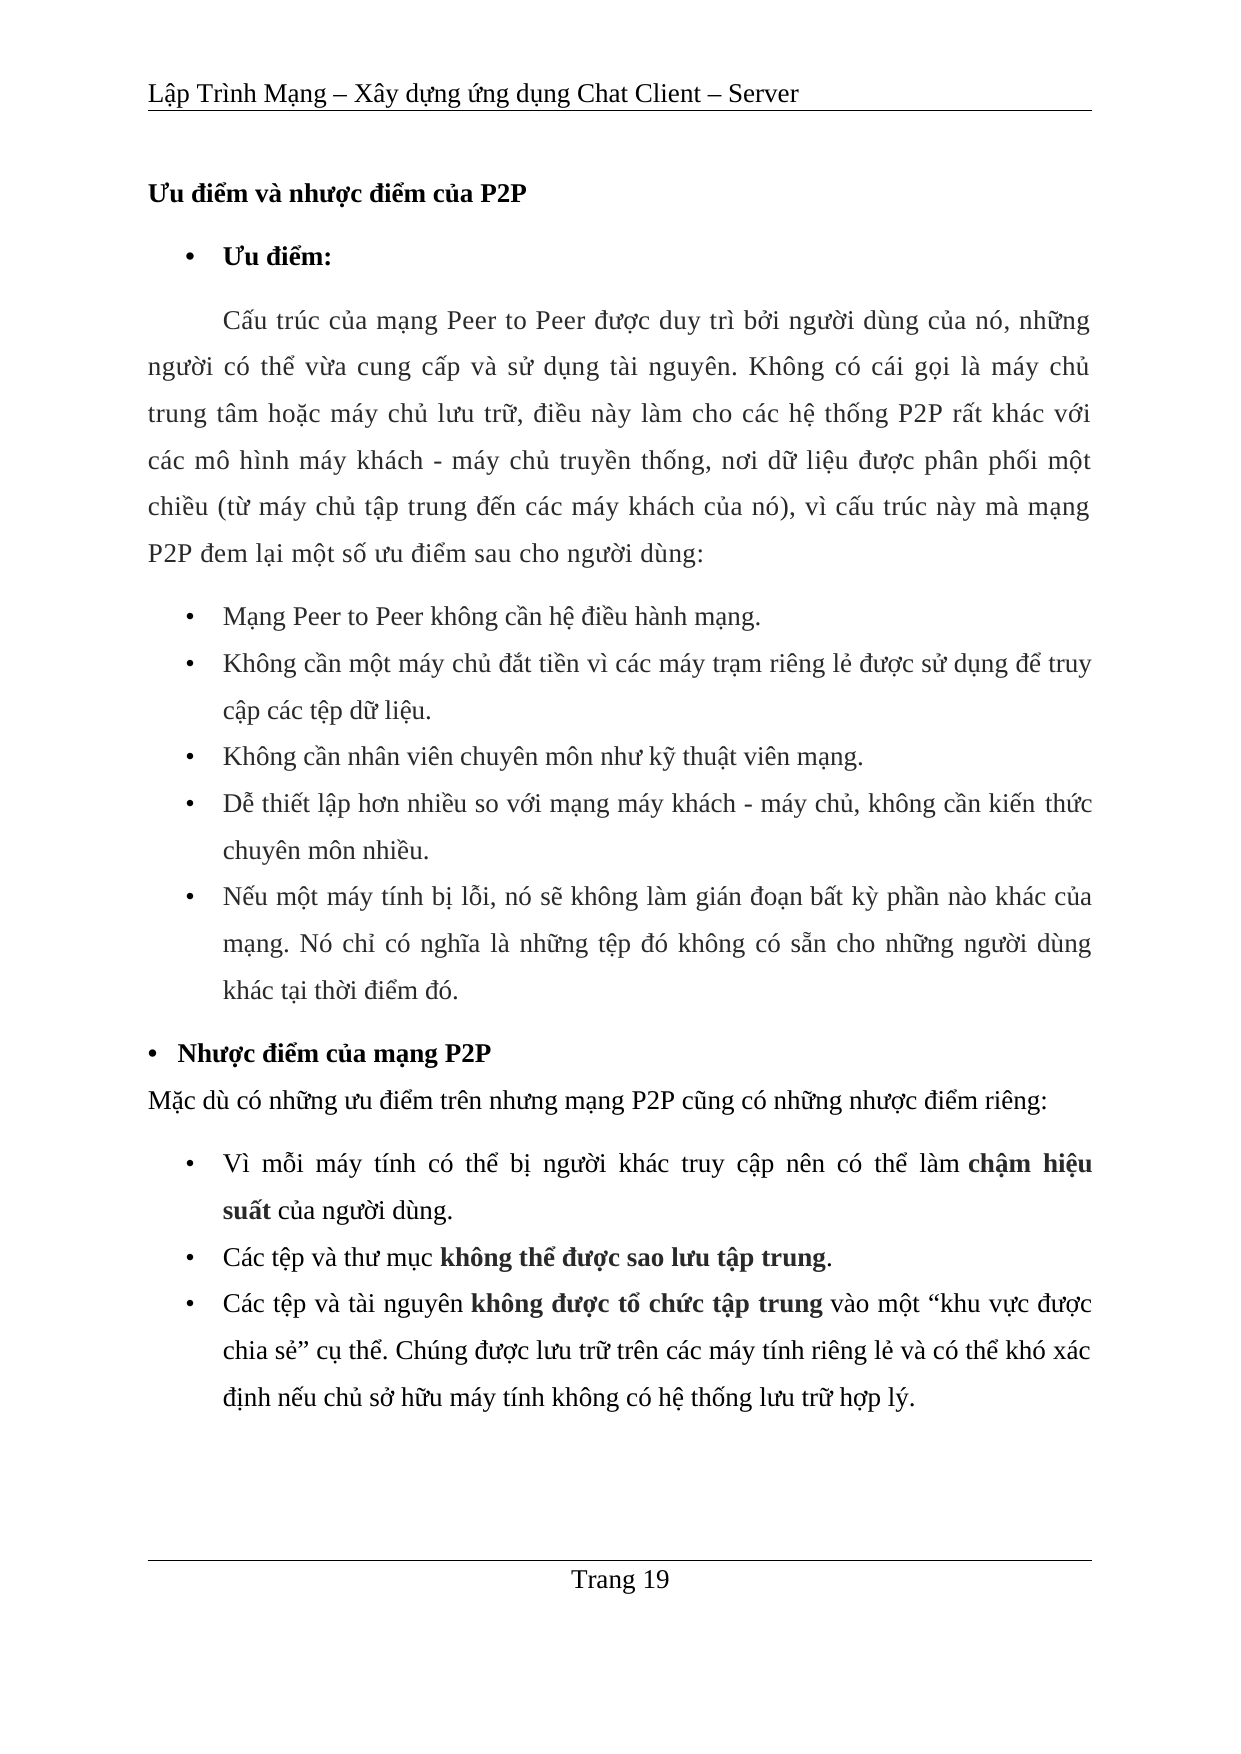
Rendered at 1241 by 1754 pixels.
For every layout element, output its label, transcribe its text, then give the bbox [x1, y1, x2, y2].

list Vì mỗi máy tính có thể bị người khác truy cập nên có thể làm chậm hiệu suất của người dùng. [185, 1148, 1092, 1225]
list Dễ thiết lập hơn nhiều so với mạng máy khách - máy chủ, không cần kiến ​​thức chuyên môn nhiều. [185, 787, 1092, 865]
text Mặc dù có những ưu điểm trên nhưng mạng P2P cũng có những nhược điểm riêng: [148, 1084, 1092, 1115]
text Ưu điểm và nhược điểm của P2P [148, 177, 1092, 208]
text Cấu trúc của mạng Peer to Peer được duy trì bởi người dùng của nó, những người có thể vừa cung cấp và sử dụng tài nguyên. Không có cái gọi là máy chủ trung tâm hoặc máy chủ lưu trữ, điều này làm cho các hệ thống P2P rất khác với các mô hình máy khách - máy chủ truyền thống, nơi dữ liệu được phân phối một chiều (từ máy chủ tập trung đến các máy khách của nó), vì cấu trúc này mà mạng P2P đem lại một số ưu điểm sau cho người dùng: [148, 304, 1092, 568]
list Các tệp và thư mục không thể được sao lưu tập trung. [185, 1241, 1092, 1272]
list Các tệp và tài nguyên không được tổ chức tập trung vào một “khu vực được chia sẻ” cụ thể. Chúng được lưu trữ trên các máy tính riêng lẻ và có thể khó xác định nếu chủ sở hữu máy tính không có hệ thống lưu trữ hợp lý. [185, 1288, 1092, 1412]
list Không cần nhân viên chuyên môn như kỹ thuật viên mạng. [185, 741, 1092, 772]
list Nhược điểm của mạng P2P [148, 1038, 1092, 1069]
list Mạng Peer to Peer không cần hệ điều hành mạng. [185, 601, 1092, 632]
list Nếu một máy tính bị lỗi, nó sẽ không làm gián đoạn bất kỳ phần nào khác của mạng. Nó chỉ có nghĩa là những tệp đó không có sẵn cho những người dùng khác tại thời điểm đó. [185, 881, 1092, 1005]
list Ưu điểm: [185, 241, 1092, 272]
list Không cần một máy chủ đắt tiền vì các máy trạm riêng lẻ được sử dụng để truy cập các tệp dữ liệu. [185, 647, 1092, 725]
